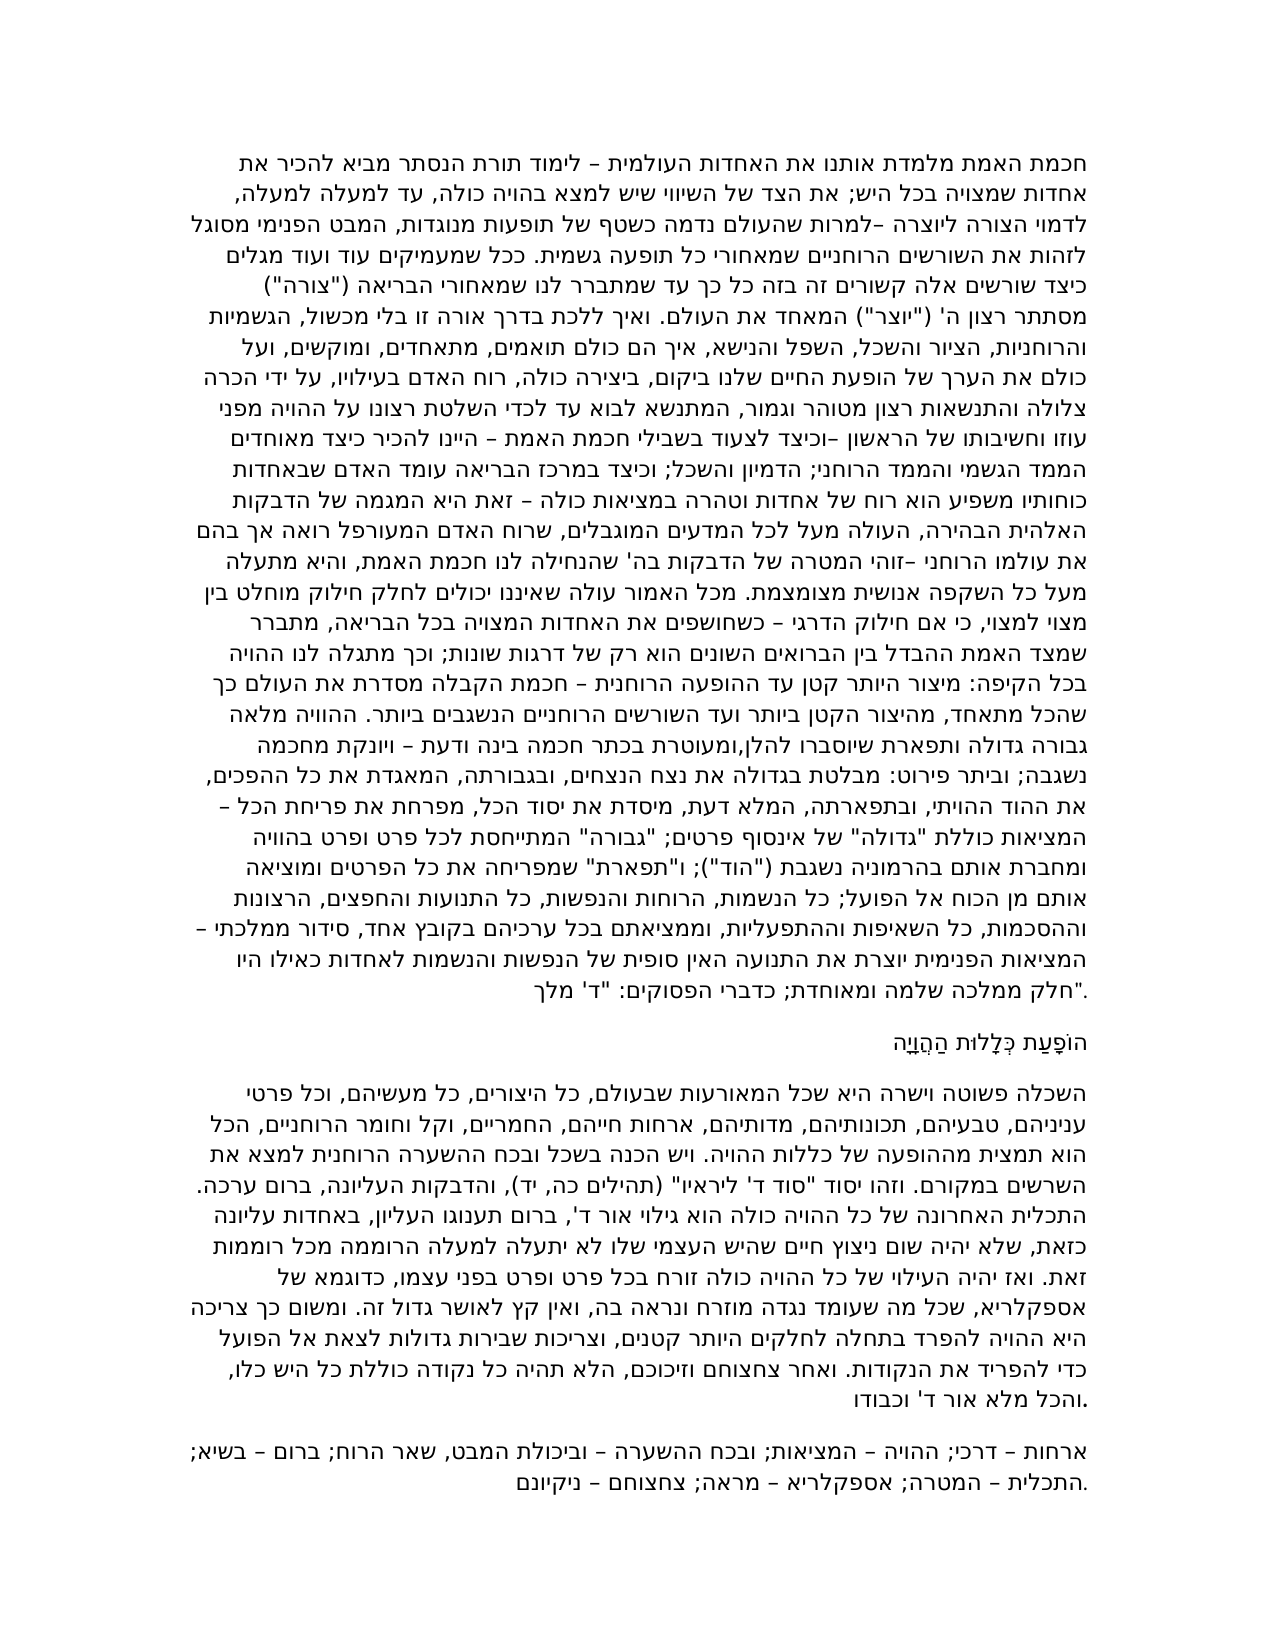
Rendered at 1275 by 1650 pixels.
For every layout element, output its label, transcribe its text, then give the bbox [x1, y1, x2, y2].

text הוֹפָעַת כְּלָלוּת הַהֲוָיָה [187, 1029, 1087, 1055]
text חכמת האמת מלמדת אותנו את האחדות העולמית – לימוד תורת הנסתר מביא להכיר את אחדות שמצויה בכל היש; את הצד של השיווי שיש למצא בהויה כולה, עד למעלה למעלה, לדמוי הצורה ליוצרה –למרות שהעולם נדמה כשטף של תופעות מנוגדות, המבט הפנימי מסוגל לזהות את השורשים הרוחניים שמאחורי כל תופעה גשמית. ככל שמעמיקים עוד ועוד מגלים כיצד שורשים אלה קשורים זה בזה כל כך עד שמתברר לנו שמאחורי הבריאה ("צורה") מסתתר רצון ה' ("יוצר") המאחד את העולם. ואיך ללכת בדרך אורה זו בלי מכשול, הגשמיות והרוחניות, הציור והשכל, השפל והנישא, איך הם כולם תואמים, מתאחדים, ומוקשים, ועל כולם את הערך של הופעת החיים שלנו ביקום, ביצירה כולה, רוח האדם בעילויו, על ידי הכרה צלולה והתנשאות רצון מטוהר וגמור, המתנשא לבוא עד לכדי השלטת רצונו על ההויה מפני עוזו וחשיבותו של הראשון –וכיצד לצעוד בשבילי חכמת האמת – היינו להכיר כיצד מאוחדים הממד הגשמי והממד הרוחני; הדמיון והשכל; וכיצד במרכז הבריאה עומד האדם שבאחדות כוחותיו משפיע הוא רוח של אחדות וטהרה במציאות כולה – זאת היא המגמה של הדבקות האלהית הבהירה, העולה מעל לכל המדעים המוגבלים, שרוח האדם המעורפל רואה אך בהם את עולמו הרוחני –זוהי המטרה של הדבקות בה' שהנחילה לנו חכמת האמת, והיא מתעלה מעל כל השקפה אנושית מצומצמת. מכל האמור עולה שאיננו יכולים לחלק חילוק מוחלט בין מצוי למצוי, כי אם חילוק הדרגי – כשחושפים את האחדות המצויה בכל הבריאה, מתברר שמצד האמת ההבדל בין הברואים השונים הוא רק של דרגות שונות; וכך מתגלה לנו ההויה בכל הקיפה: מיצור היותר קטן עד ההופעה הרוחנית – חכמת הקבלה מסדרת את העולם כך שהכל מתאחד, מהיצור הקטן ביותר ועד השורשים הרוחניים הנשגבים ביותר. ההוויה מלאה גבורה גדולה ותפארת שיוסברו להלן,ומעוטרת בכתר חכמה בינה ודעת – ויונקת מחכמה נשגבה; וביתר פירוט: מבלטת בגדולה את נצח הנצחים, ובגבורתה, המאגדת את כל ההפכים, את ההוד ההויתי, ובתפארתה, המלא דעת, מיסדת את יסוד הכל, מפרחת את פריחת הכל – המציאות כוללת "גדולה" של אינסוף פרטים; "גבורה" המתייחסת לכל פרט ופרט בהוויה ומחברת אותם בהרמוניה נשגבת ("הוד"); ו"תפארת" שמפריחה את כל הפרטים ומוציאה אותם מן הכוח אל הפועל; כל הנשמות, הרוחות והנפשות, כל התנועות והחפצים, הרצונות וההסכמות, כל השאיפות וההתפעליות, וממציאתם בכל ערכיהם בקובץ אחד, סידור ממלכתי – המציאות הפנימית יוצרת את התנועה האין סופית של הנפשות והנשמות לאחדות כאילו היו חלק ממלכה שלמה ומאוחדת; כדברי הפסוקים: "ד' מלך". [187, 150, 1087, 1004]
text ארחות – דרכי; ההויה – המציאות; ובכח ההשערה – וביכולת המבט, שאר הרוח; ברום – בשיא; התכלית – המטרה; אספקלריא – מראה; צחצוחם – ניקיונם. [187, 1438, 1087, 1496]
